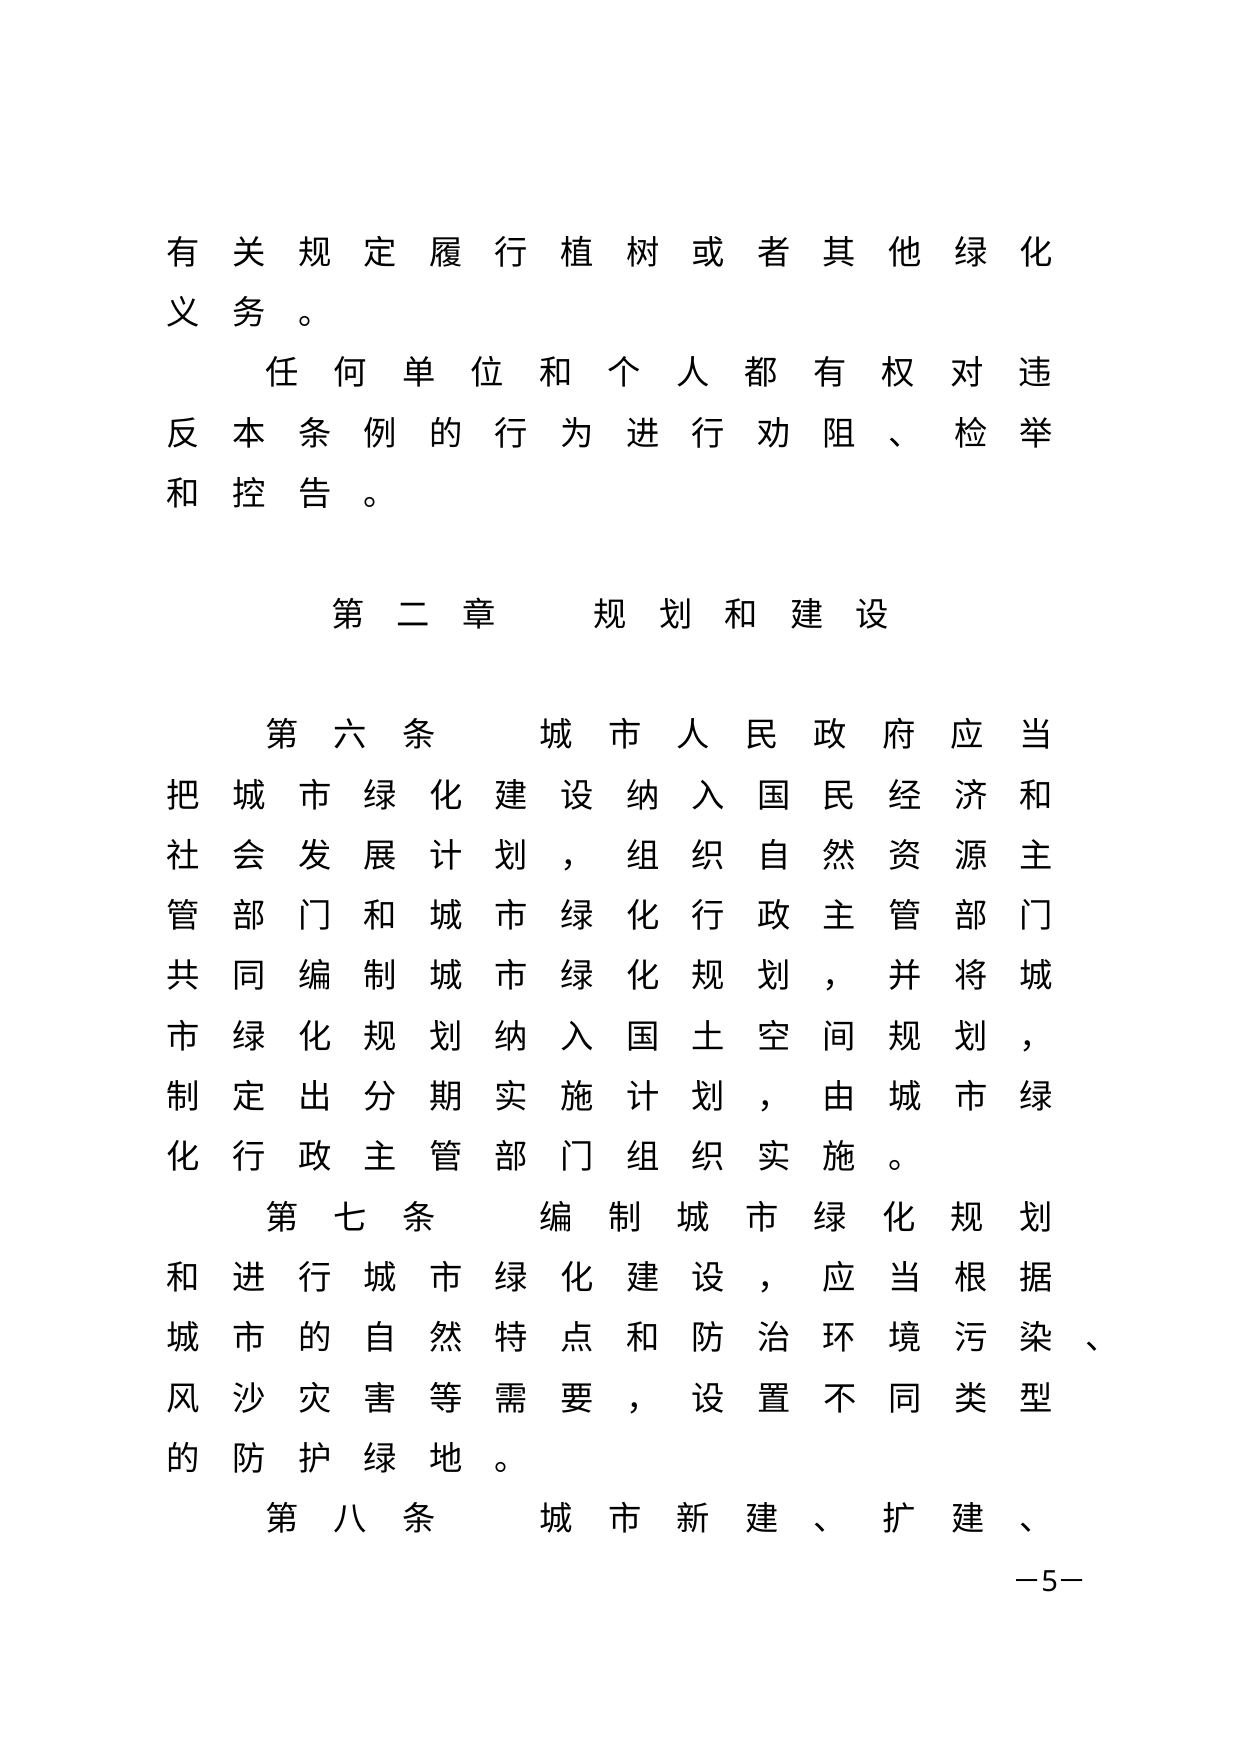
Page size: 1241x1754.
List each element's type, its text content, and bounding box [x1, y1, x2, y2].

text 第七条 编制城市绿化规划和进行城市绿化建设，应当根据城市的自然特点和防治环境污染、风沙灾害等需要，设置不同类型的防护绿地。 [167, 1184, 1085, 1486]
text 第二章 规划和建设 [167, 581, 1085, 642]
text 任何单位和个人都有权对违反本条例的行为进行劝阻、检举和控告。 [167, 340, 1085, 521]
text 第八条 城市新建、扩建、改建工程必须安排一定的绿化用地，其所占建设用地面积的比例为： [167, 1486, 1085, 1546]
text 第五条 城市中的单位和有劳动能力的公民，应当按照国家有关规定履行植树或者其他绿化义务。 [167, 219, 1085, 340]
text 第六条 城市人民政府应当把城市绿化建设纳入国民经济和社会发展计划，组织自然资源主管部门和城市绿化行政主管部门共同编制城市绿化规划，并将城市绿化规划纳入国土空间规划，制定出分期实施计划，由城市绿化行政主管部门组织实施。 [167, 702, 1085, 1184]
